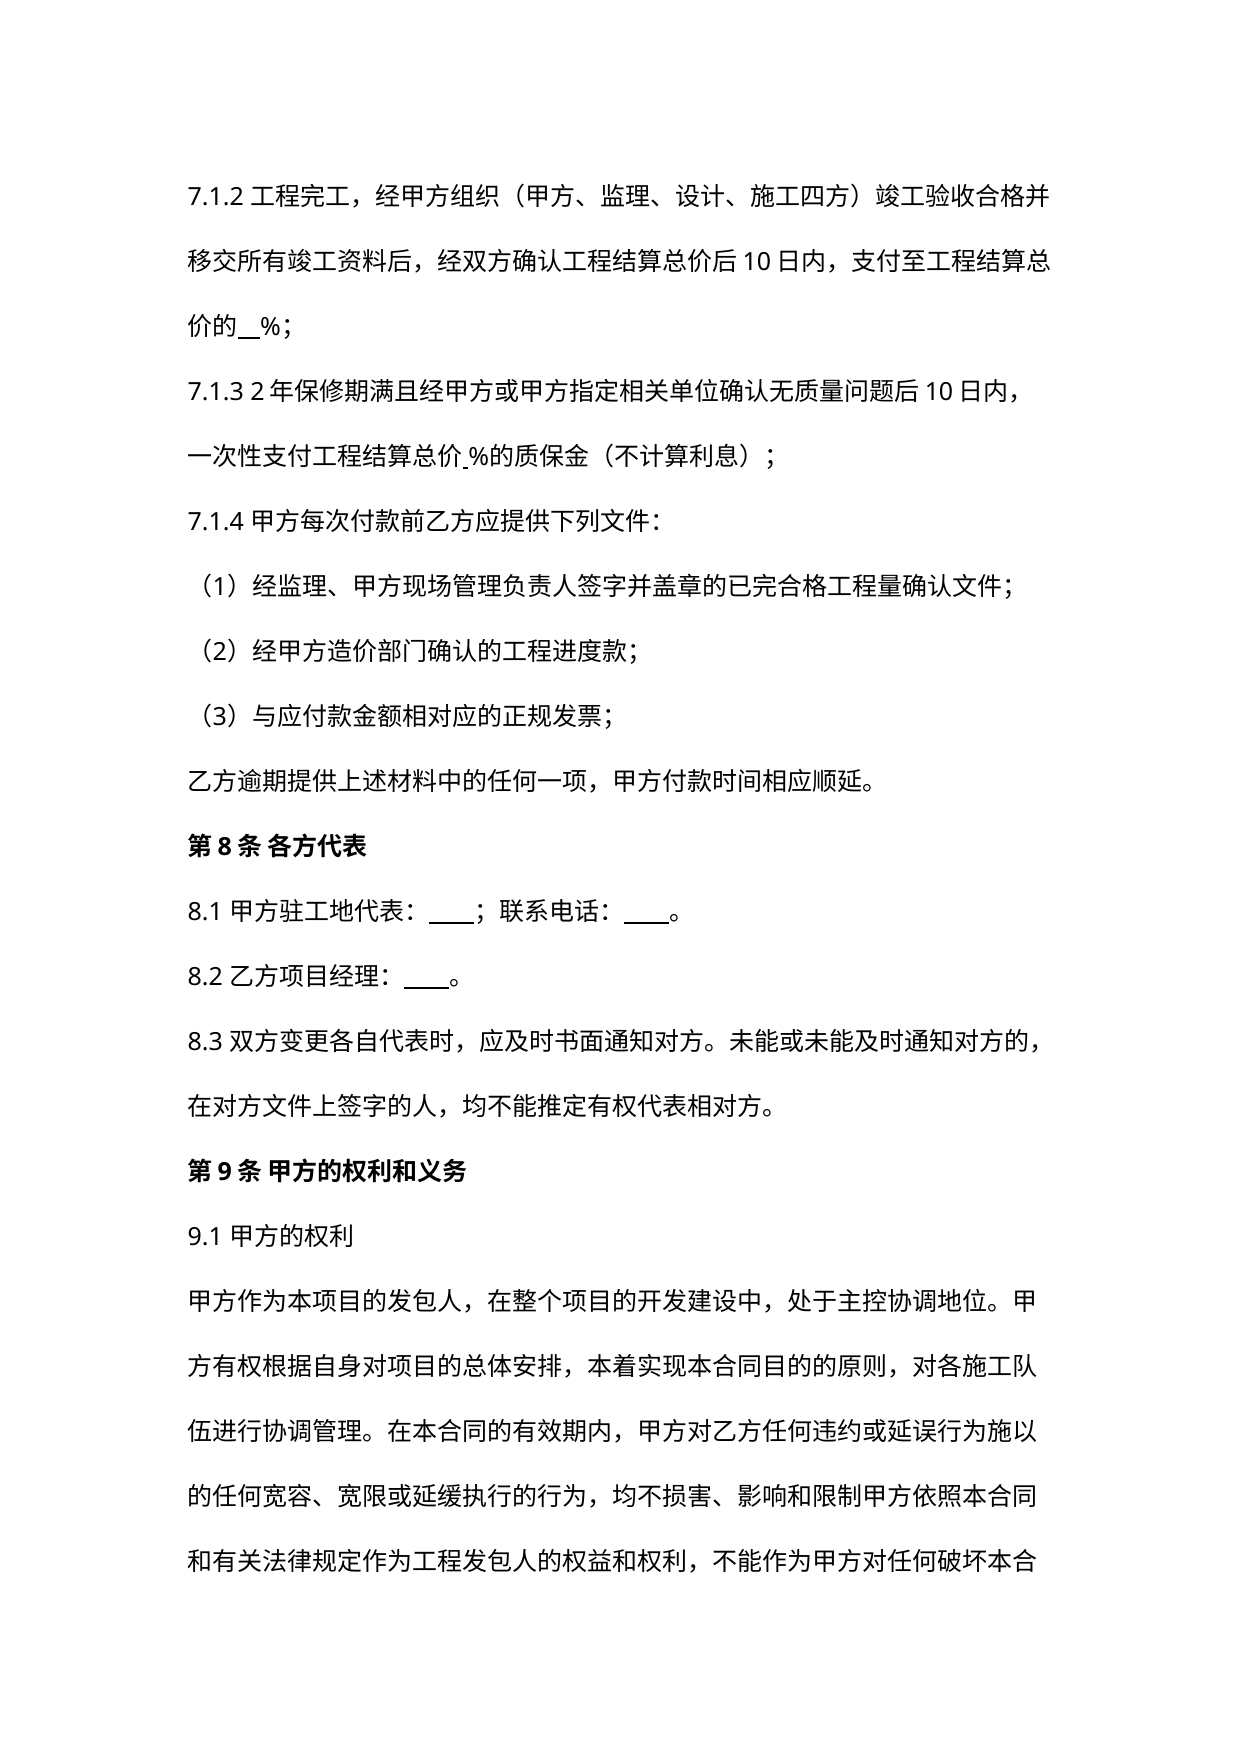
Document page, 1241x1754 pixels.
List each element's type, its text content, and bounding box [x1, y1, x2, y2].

text （1）经监理、甲方现场管理负责人签字并盖章的已完合格工程量确认文件； [187, 552, 1053, 617]
text 7.1.2 工程完工，经甲方组织（甲方、监理、设计、施工四方）竣工验收合格并移交所有竣工资料后，经双方确认工程结算总价后10日内，支付至工程结算总价的 %； [187, 162, 1053, 357]
text （2）经甲方造价部门确认的工程进度款； [187, 617, 1053, 682]
text 8.2 乙方项目经理： 。 [187, 942, 1053, 1007]
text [187, 1267, 1053, 1592]
text （3）与应付款金额相对应的正规发票； [187, 682, 1053, 747]
text 7.1.3 2年保修期满且经甲方或甲方指定相关单位确认无质量问题后10日内，一次性支付工程结算总价 %的质保金（不计算利息）； [187, 357, 1053, 487]
subtitle 第9条 甲方的权利和义务 [187, 1137, 1053, 1202]
text 乙方逾期提供上述材料中的任何一项，甲方付款时间相应顺延。 [187, 747, 1053, 812]
subtitle 第8条 各方代表 [187, 812, 1053, 877]
text 7.1.4 甲方每次付款前乙方应提供下列文件： [187, 487, 1053, 552]
text 9.1 甲方的权利 [187, 1202, 1053, 1267]
text 8.1 甲方驻工地代表： ；联系电话： 。 [187, 877, 1053, 942]
text 8.3 双方变更各自代表时，应及时书面通知对方。未能或未能及时通知对方的，在对方文件上签字的人，均不能推定有权代表相对方。 [187, 1007, 1053, 1137]
